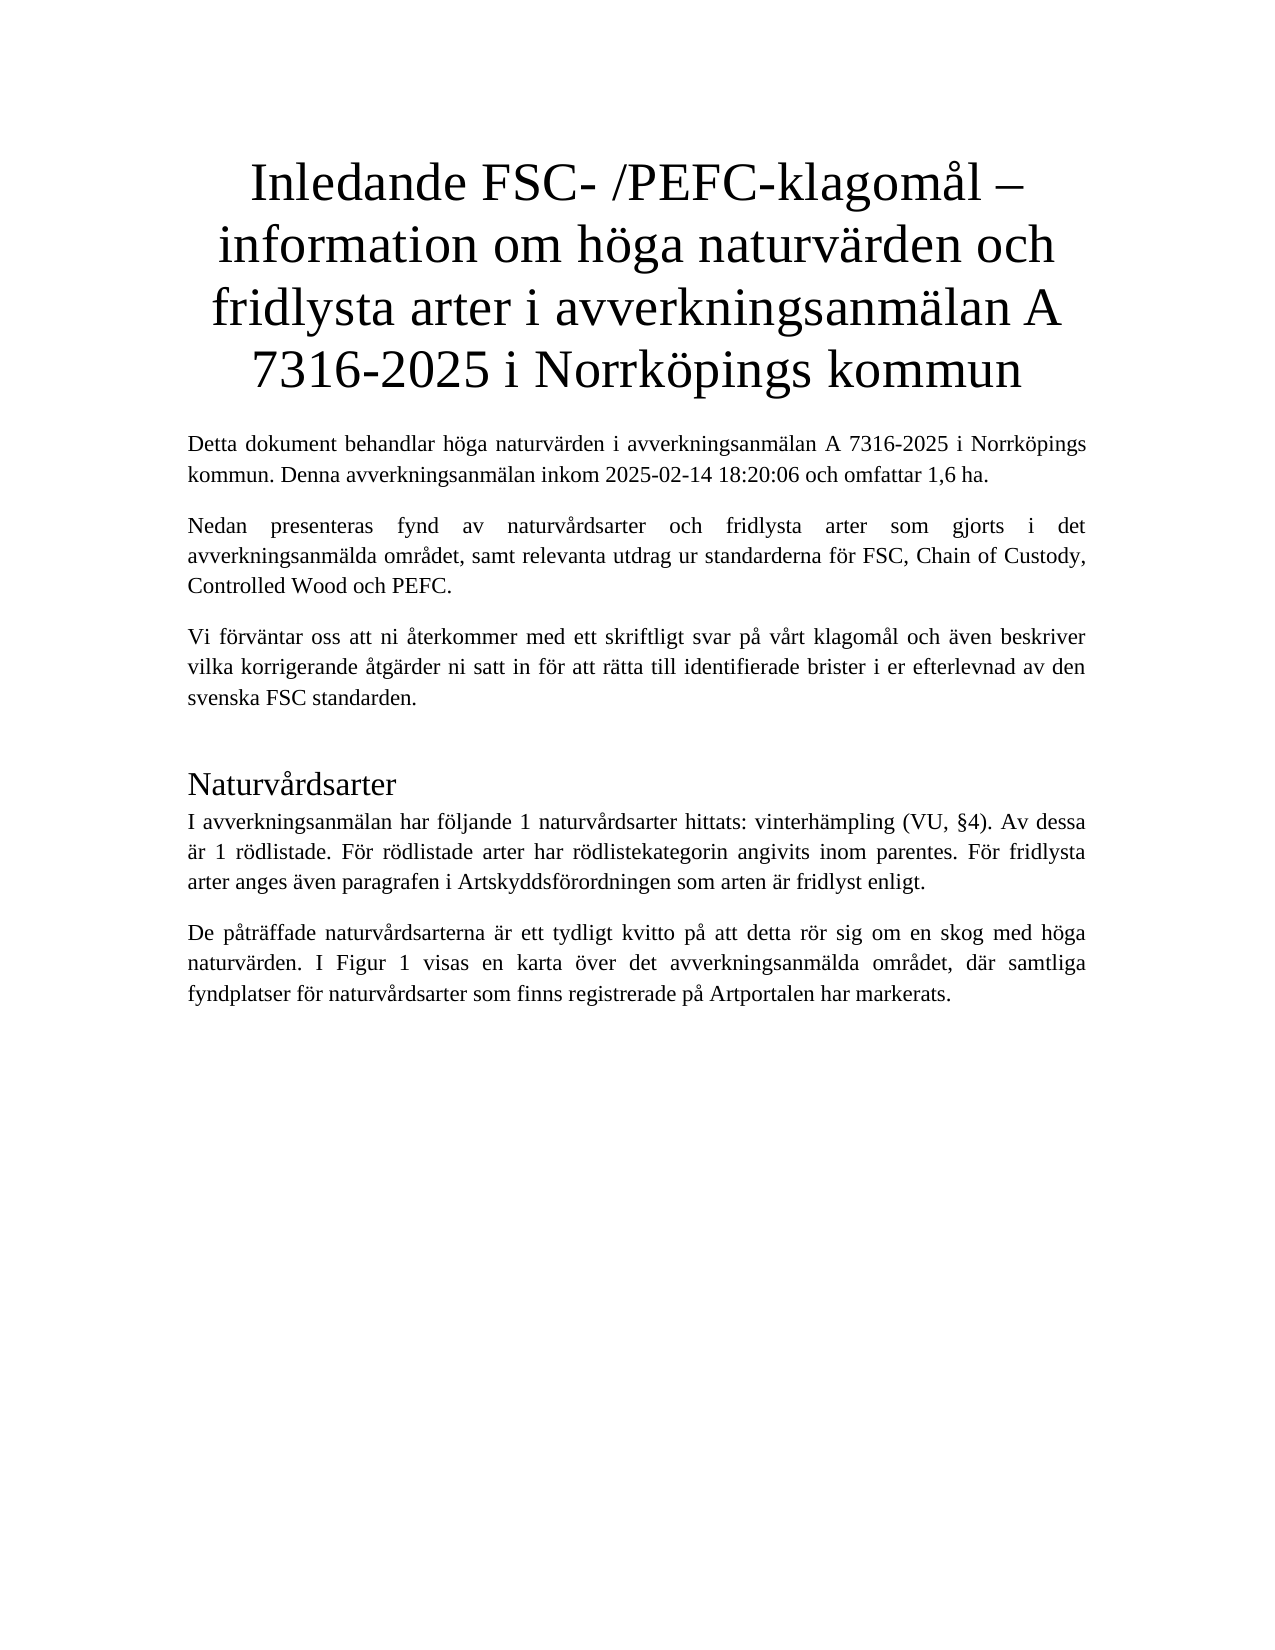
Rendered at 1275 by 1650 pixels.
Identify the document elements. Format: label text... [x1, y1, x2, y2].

title Inledande FSC- /PEFC-klagomål – information om höga naturvärden och fridlysta arter i avverkningsanmälan A 7316-2025 i Norrköpings kommun [187, 150, 1087, 399]
text Vi förväntar oss att ni återkommer med ett skriftligt svar på vårt klagomål och även beskriver vilka korrigerande åtgärder ni satt in för att rätta till identifierade brister i er efterlevnad av den svenska FSC standarden. [187, 623, 1087, 710]
text Detta dokument behandlar höga naturvärden i avverkningsanmälan A 7316-2025 i Norrköpings kommun. Denna avverkningsanmälan inkom 2025-02-14 18:20:06 och omfattar 1,6 ha. [187, 430, 1087, 487]
subtitle Naturvårdsarter [187, 764, 1087, 802]
text De påträffade naturvårdsarterna är ett tydligt kvitto på att detta rör sig om en skog med höga naturvärden. I Figur 1 visas en karta över det avverkningsanmälda området, där samtliga fyndplatser för naturvårdsarter som finns registrerade på Artportalen har markerats. [187, 919, 1087, 1006]
text I avverkningsanmälan har följande 1 naturvårdsarter hittats: vinterhämpling (VU, §4). Av dessa är 1 rödlistade. För rödlistade arter har rödlistekategorin angivits inom parentes. För fridlysta arter anges även paragrafen i Artskyddsförordningen som arten är fridlyst enligt. [187, 808, 1087, 894]
text Nedan presenteras fynd av naturvårdsarter och fridlysta arter som gjorts i det avverkningsanmälda området, samt relevanta utdrag ur standarderna för FSC, Chain of Custody, Controlled Wood och PEFC. [187, 512, 1087, 598]
